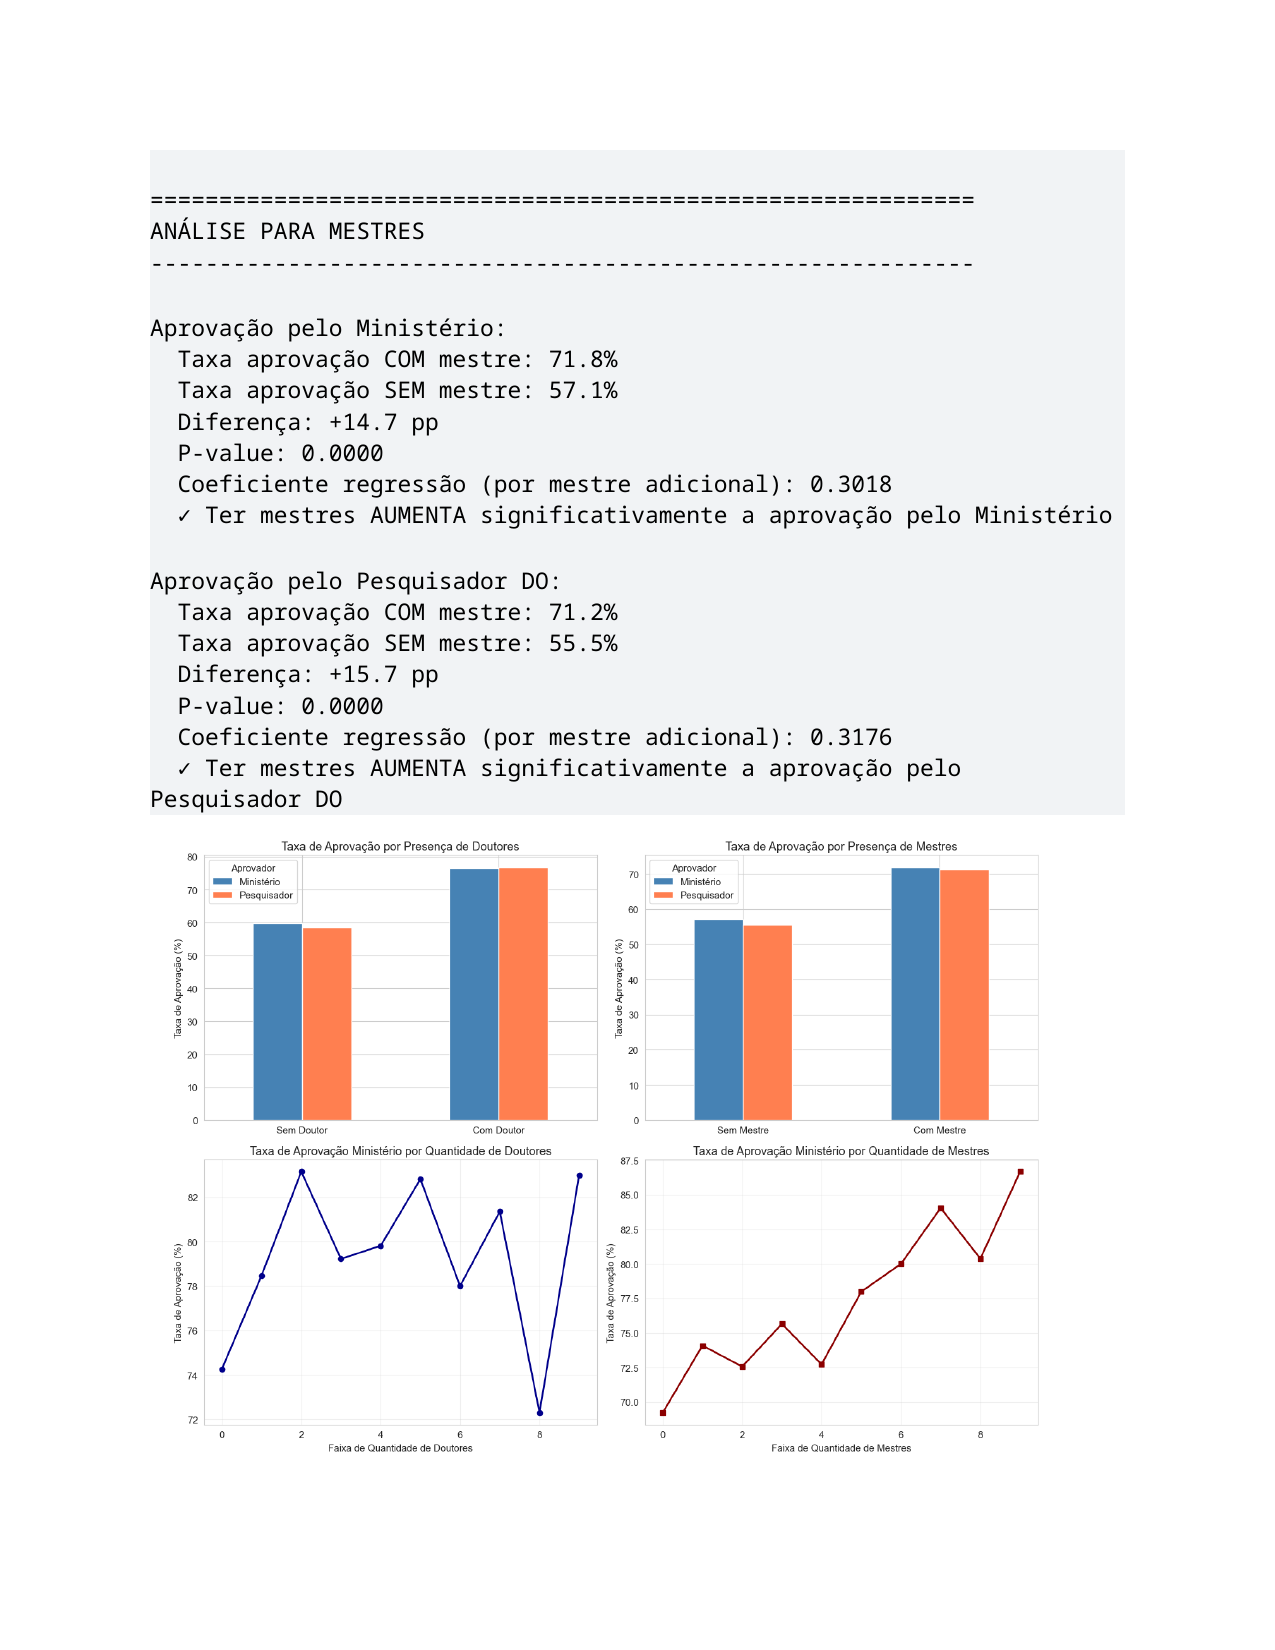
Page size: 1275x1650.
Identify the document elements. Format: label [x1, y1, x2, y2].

picture [168, 835, 1044, 1458]
text [150, 150, 1125, 815]
